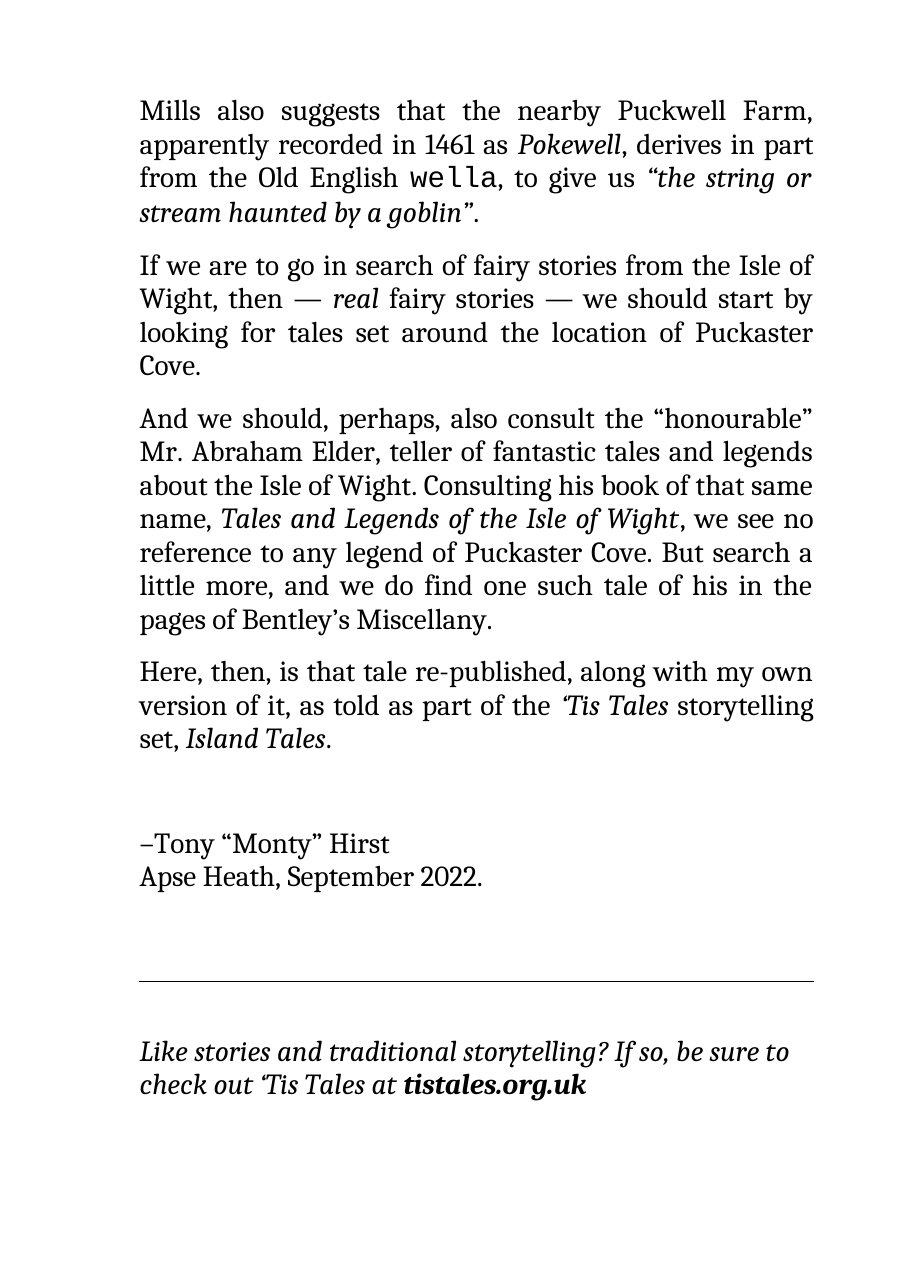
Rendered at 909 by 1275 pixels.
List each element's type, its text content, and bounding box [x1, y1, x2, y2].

text Like stories and traditional storytelling? If so, be sure to check out ‘Tis Tales at tistales.org.uk [139, 1001, 814, 1135]
text And we should, perhaps, also consult the “honourable” Mr. Abraham Elder, teller of fantastic tales and legends about the Isle of Wight. Consulting his book of that same name, Tales and Legends of the Isle of Wight, we see no reference to any legend of Puckaster Cove. But search a little more, and we do find one such tale of his in the pages of Bentley’s Miscellany. [139, 402, 814, 637]
text Here, then, is that tale re-published, along with my own version of it, as told as part of the ‘Tis Tales storytelling set, Island Tales. [139, 655, 814, 756]
text Mills also suggests that the nearby Puckwell Farm, apparently recorded in 1461 as Pokewell, derives in part from the Old English wella, to give us “the string or stream haunted by a goblin”. [139, 94, 814, 230]
text If we are to go in search of fairy stories from the Isle of Wight, then — real fairy stories — we should start by looking for tales set around the location of Puckaster Cove. [139, 249, 814, 383]
text –Tony “Monty” Hirst Apse Heath, September 2022. [139, 827, 814, 894]
